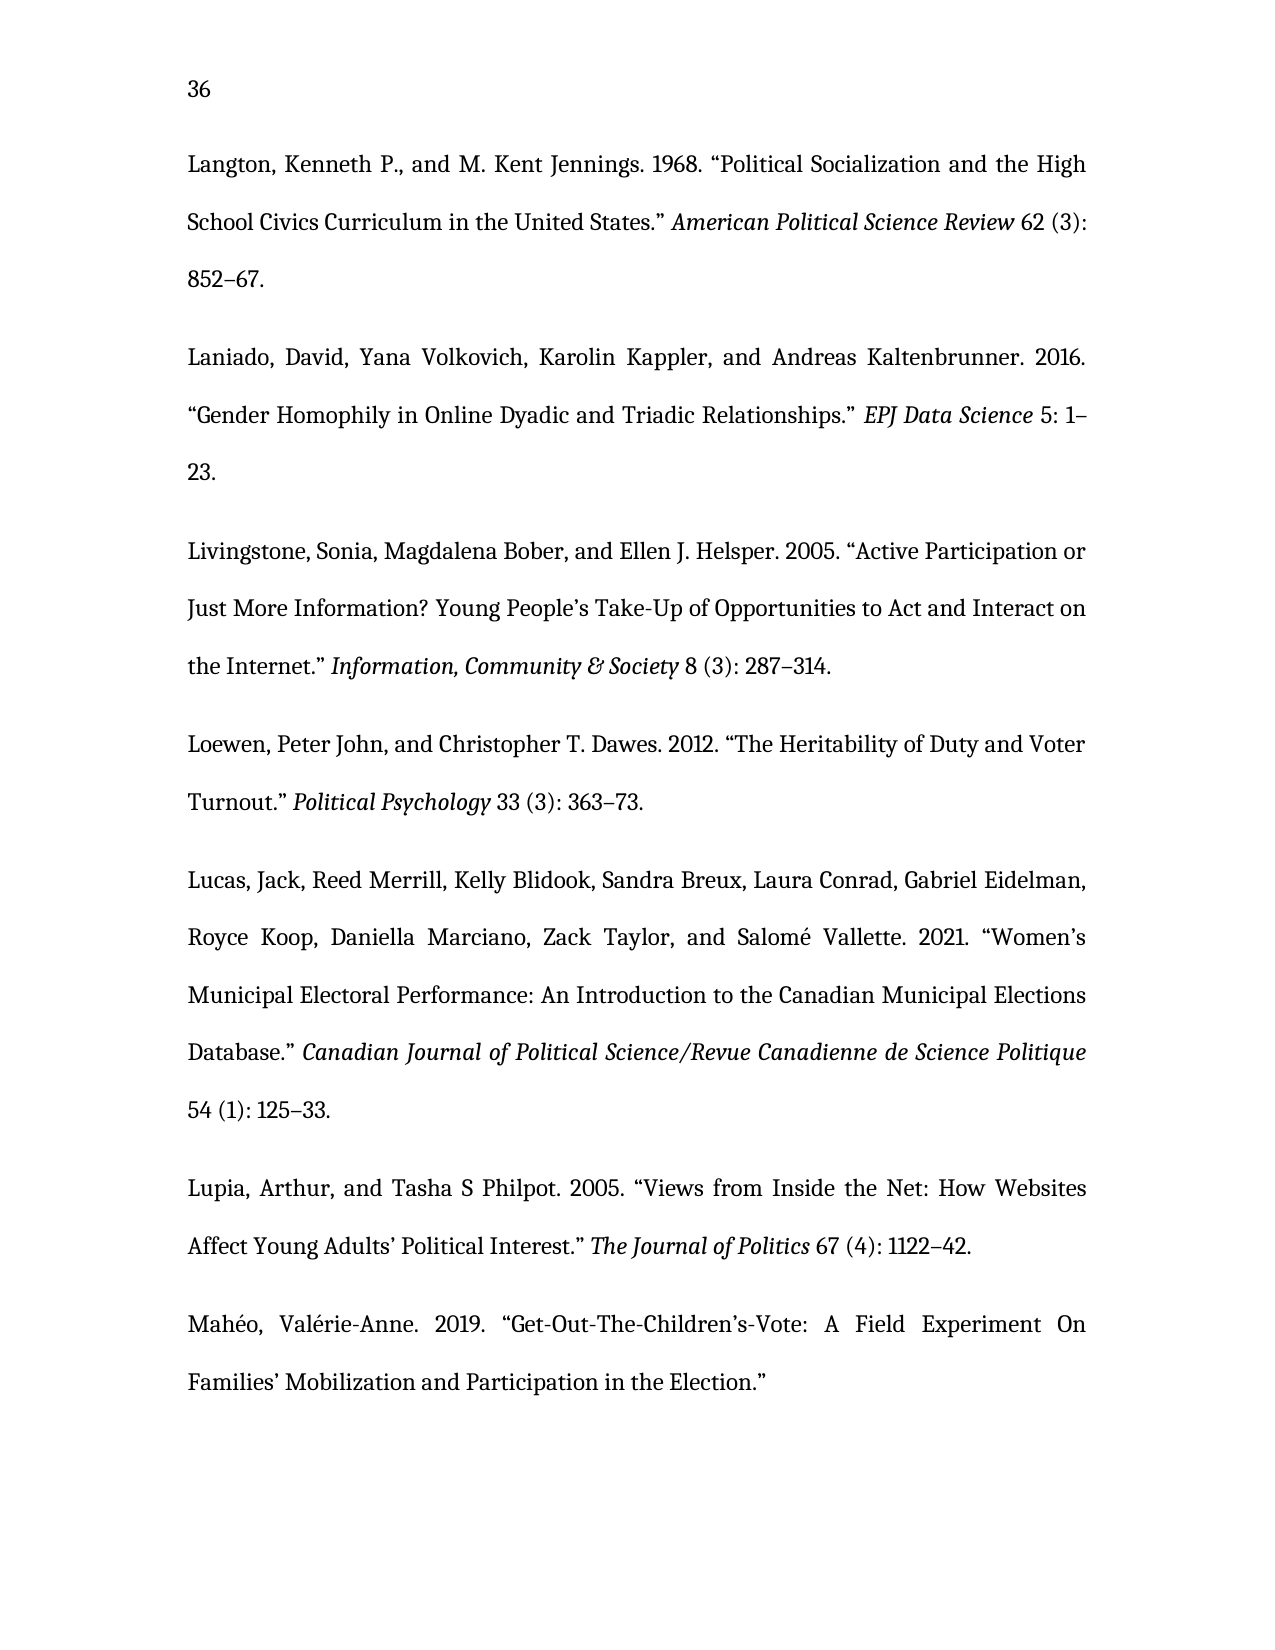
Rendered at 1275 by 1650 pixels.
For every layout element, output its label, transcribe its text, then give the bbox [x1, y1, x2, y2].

text Lupia, Arthur, and Tasha S Philpot. 2005. “Views from Inside the Net: How Websites Affect Young Adults’ Political Interest.” The Journal of Politics 67 (4): 1122–42. [187, 1174, 1087, 1260]
text Livingstone, Sonia, Magdalena Bober, and Ellen J. Helsper. 2005. “Active Participation or Just More Information? Young People’s Take-Up of Opportunities to Act and Interact on the Internet.” Information, Community & Society 8 (3): 287–314. [187, 537, 1087, 680]
text Laniado, David, Yana Volkovich, Karolin Kappler, and Andreas Kaltenbrunner. 2016. “Gender Homophily in Online Dyadic and Triadic Relationships.” EPJ Data Science 5: 1–23. [187, 343, 1087, 487]
text Langton, Kenneth P., and M. Kent Jennings. 1968. “Political Socialization and the High School Civics Curriculum in the United States.” American Political Science Review 62 (3): 852–67. [187, 150, 1087, 294]
text Lucas, Jack, Reed Merrill, Kelly Blidook, Sandra Breux, Laura Conrad, Gabriel Eidelman, Royce Koop, Daniella Marciano, Zack Taylor, and Salomé Vallette. 2021. “Women’s Municipal Electoral Performance: An Introduction to the Canadian Municipal Elections Database.” Canadian Journal of Political Science/Revue Canadienne de Science Politique 54 (1): 125–33. [187, 866, 1087, 1124]
text Loewen, Peter John, and Christopher T. Dawes. 2012. “The Heritability of Duty and Voter Turnout.” Political Psychology 33 (3): 363–73. [187, 730, 1087, 816]
text Mahéo, Valérie-Anne. 2019. “Get-Out-The-Children’s-Vote: A Field Experiment On Families’ Mobilization and Participation in the Election.” [187, 1310, 1087, 1396]
